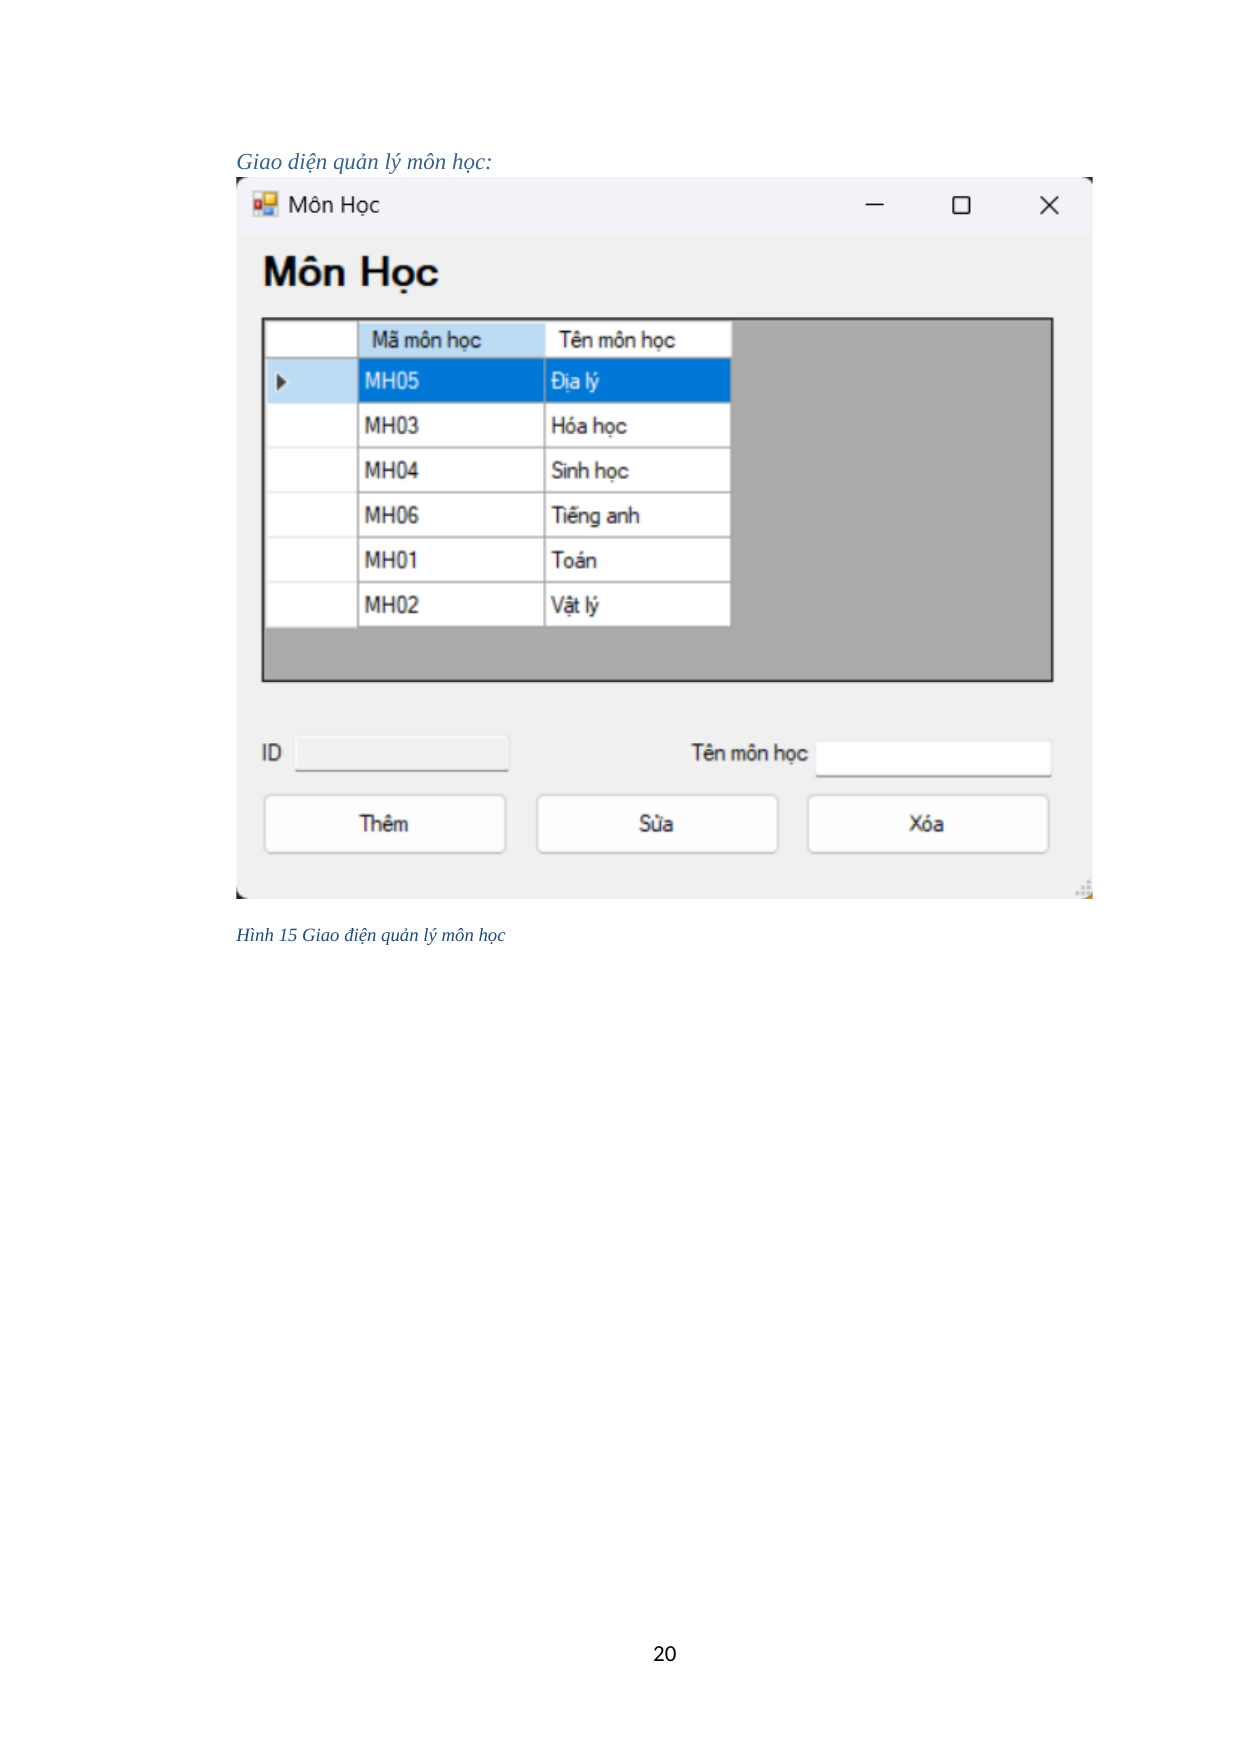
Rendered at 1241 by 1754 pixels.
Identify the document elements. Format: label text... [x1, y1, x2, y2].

picture [236, 177, 1093, 899]
subtitle Giao diện quản lý môn học: [236, 148, 1092, 174]
